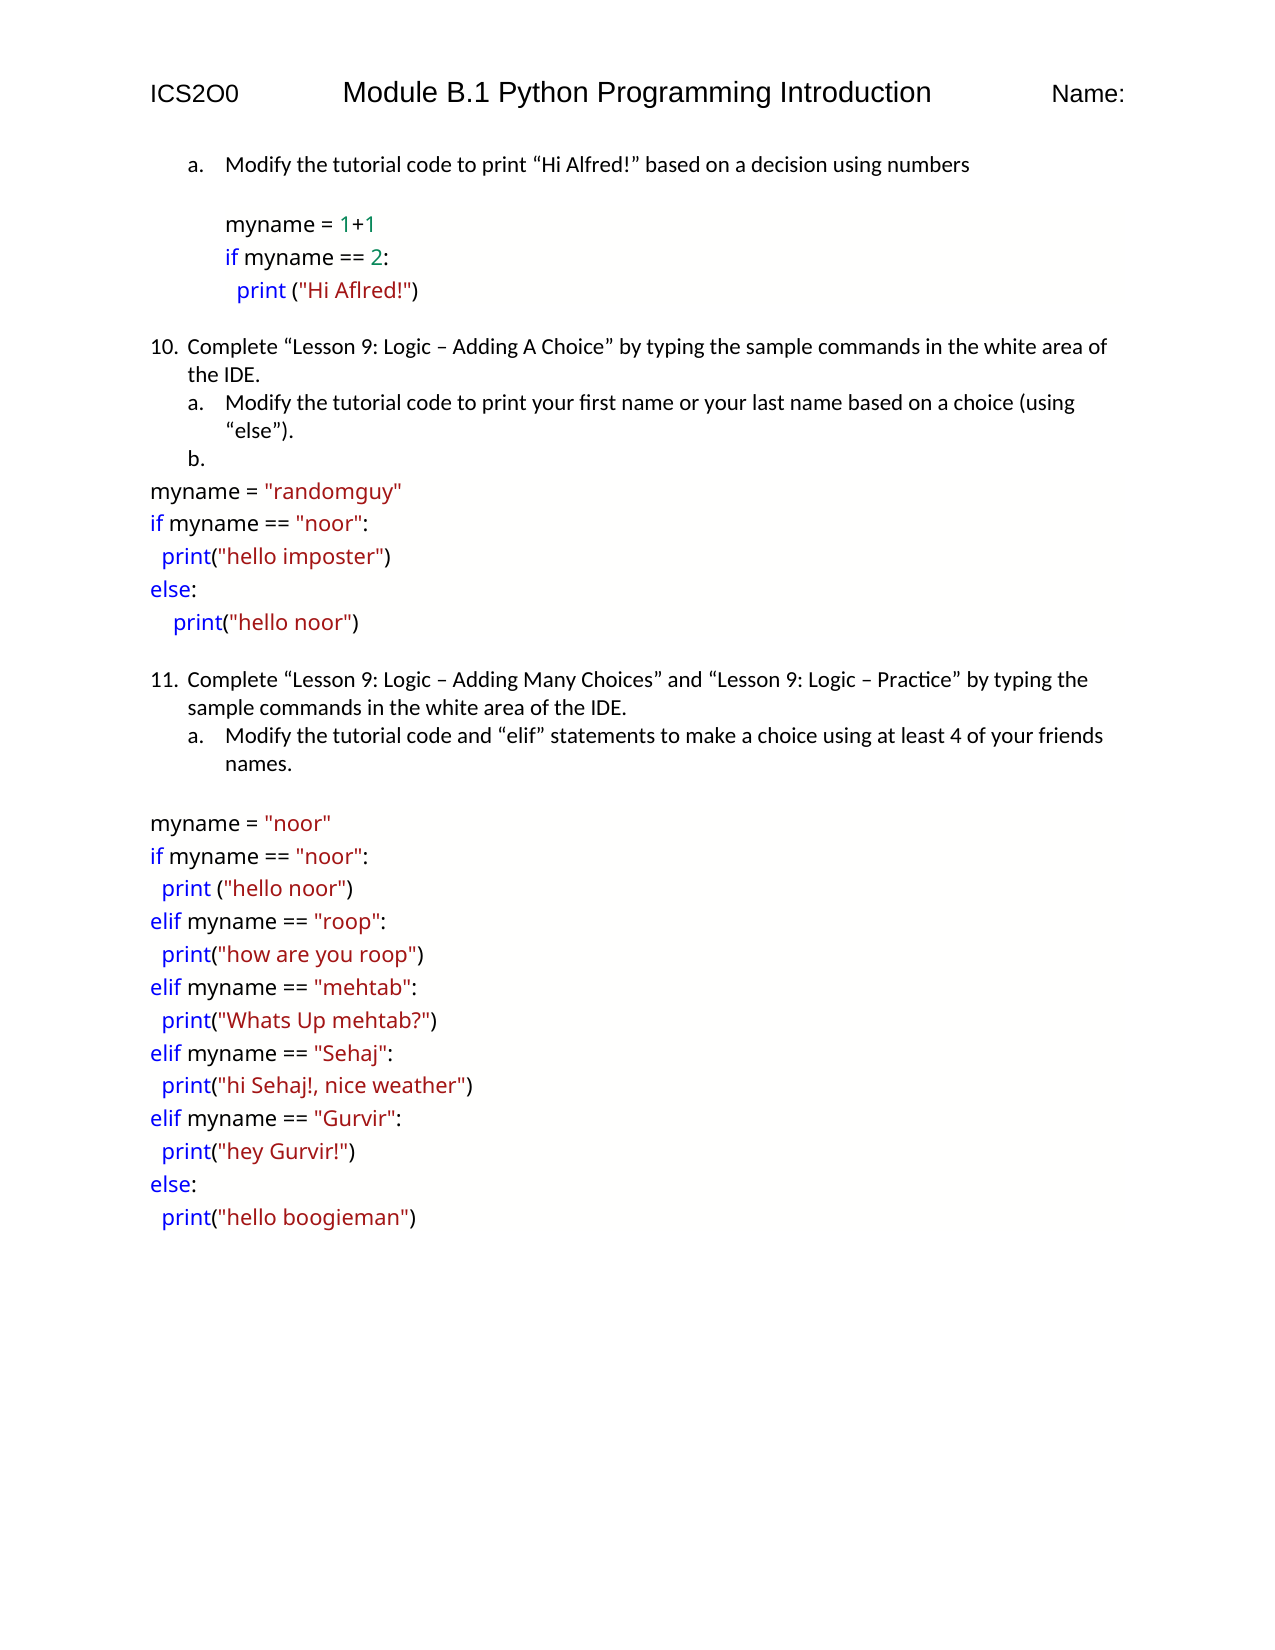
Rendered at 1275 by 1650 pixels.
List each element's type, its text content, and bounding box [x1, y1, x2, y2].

text elif myname == "Gurvir": [150, 1100, 1125, 1133]
text elif myname == "Sehaj": [150, 1034, 1125, 1067]
text print("hi Sehaj!, nice weather") [150, 1067, 1125, 1100]
text elif myname == "roop": [150, 903, 1125, 936]
text myname = "noor" [150, 805, 1125, 838]
text print("hello boogieman") [150, 1198, 1125, 1231]
list Modify the tutorial code to print “Hi Alfred!” based on a decision using numbers [187, 150, 1125, 178]
text if myname == "noor": [150, 838, 1125, 870]
text print("hey Gurvir!") [150, 1133, 1125, 1166]
list Modify the tutorial code and “elif” statements to make a choice using at least 4 of your friends names. [187, 721, 1125, 777]
text print("Whats Up mehtab?") [150, 1002, 1125, 1034]
list Modify the tutorial code to print your first name or your last name based on a choice (using “else”). [187, 388, 1125, 444]
text elif myname == "mehtab": [150, 969, 1125, 1002]
text else: [150, 1166, 1125, 1198]
list if myname == 2: [225, 239, 1125, 272]
text print("how are you roop") [150, 936, 1125, 969]
list Complete “Lesson 9: Logic – Adding A Choice” by typing the sample commands in the white area of the IDE. [150, 332, 1125, 388]
list Complete “Lesson 9: Logic – Adding Many Choices” and “Lesson 9: Logic – Practice” by typing the sample commands in the white area of the IDE. [150, 665, 1125, 721]
text myname = "randomguy" [150, 473, 1125, 505]
text print("hello imposter") [150, 538, 1125, 571]
text if myname == "noor": [150, 505, 1125, 538]
text print("hello noor") [150, 604, 1125, 637]
text else: [150, 571, 1125, 604]
text print ("hello noor") [150, 870, 1125, 903]
list myname = 1+1 [225, 206, 1125, 239]
list print ("Hi Aflred!") [225, 272, 1125, 304]
